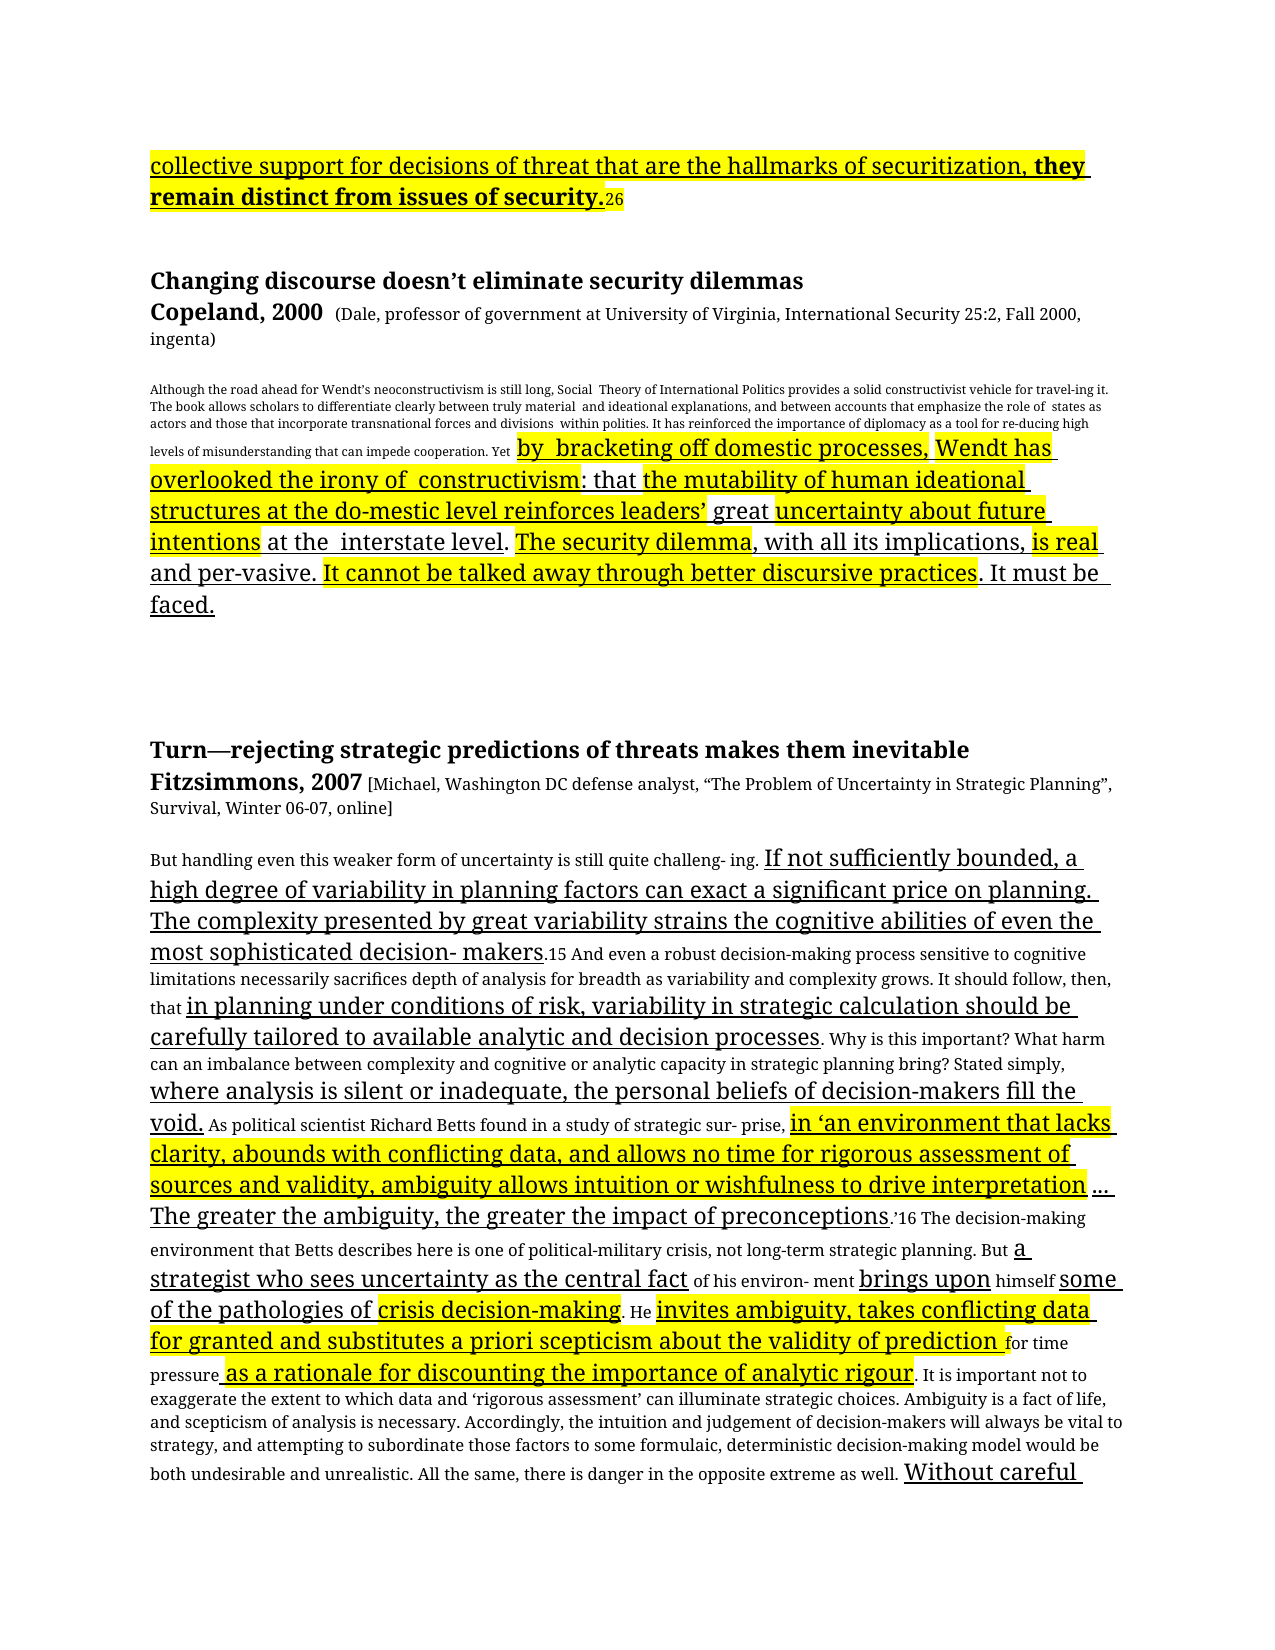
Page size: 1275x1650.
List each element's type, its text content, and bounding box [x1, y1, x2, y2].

text Changing discourse doesn’t eliminate security dilemmas [150, 264, 1125, 296]
text Fitzsimmons, 2007 [Michael, Washington DC defense analyst, “The Problem of Uncertainty in Strategic Planning”, Survival, Winter 06-07, online] [150, 766, 1125, 819]
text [150, 842, 1125, 1487]
text Although the road ahead for Wendt’s neoconstructivism is still long, Social Theory of International Politics provides a solid constructivist vehicle for travel-ing it. The book allows scholars to differentiate clearly between truly material and ideational explanations, and between accounts that emphasize the role of states as actors and those that incorporate transnational forces and divisions within polities. It has reinforced the importance of diplomacy as a tool for re-ducing high levels of misunderstanding that can impede cooperation. Yet by bracketing off domestic processes, Wendt has overlooked the irony of constructivism: that the mutability of human ideational structures at the do-mestic level reinforces leaders’ great uncertainty about future intentions at the interstate level. The security dilemma, with all its implications, is real and per-vasive. It cannot be talked away through better discursive practices. It must be faced. [150, 381, 1125, 620]
text Copeland, 2000 (Dale, professor of government at University of Virginia, International Security 25:2, Fall 2000, ingenta) [150, 296, 1125, 350]
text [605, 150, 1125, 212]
text Turn—rejecting strategic predictions of threats makes them inevitable [150, 734, 1125, 766]
